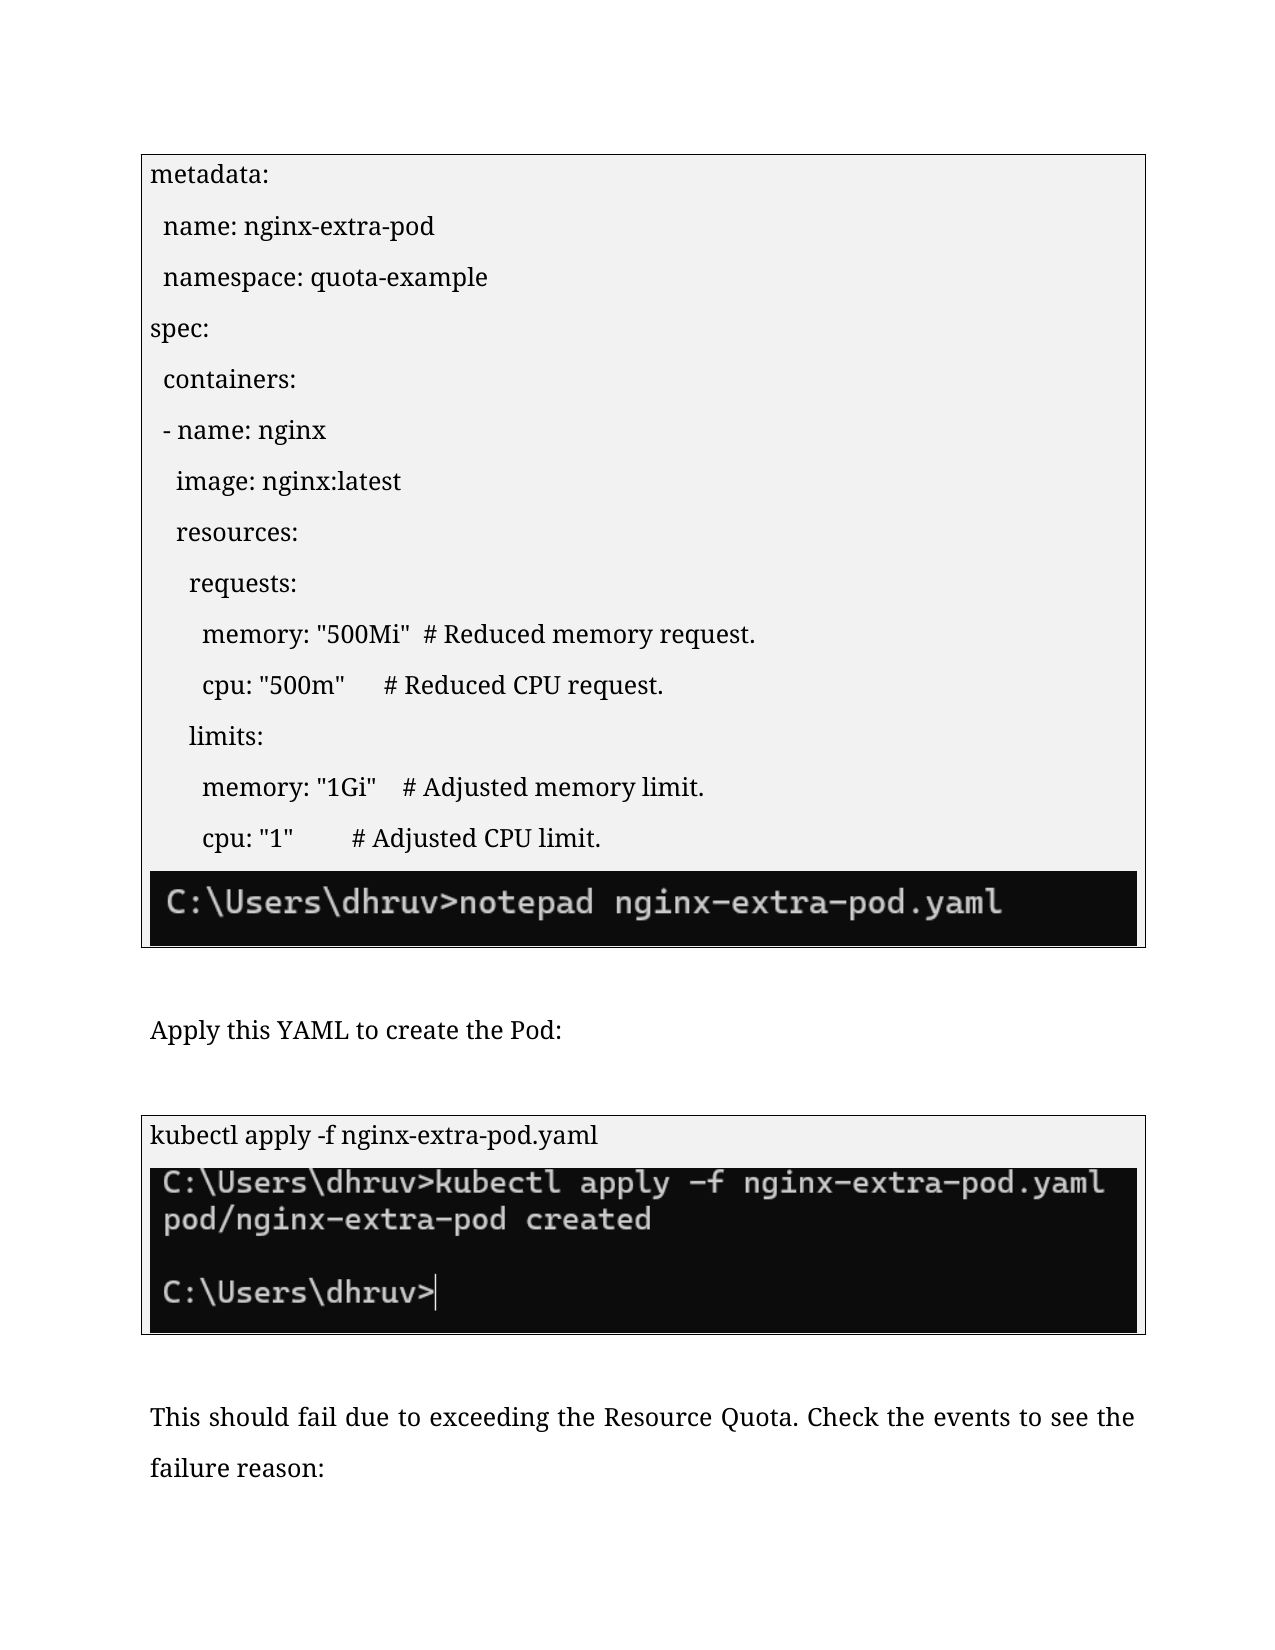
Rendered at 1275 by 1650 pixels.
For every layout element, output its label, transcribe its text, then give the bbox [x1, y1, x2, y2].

text cpu: "500m" # Reduced CPU request. [142, 664, 1145, 702]
text name: nginx-extra-pod [142, 205, 1145, 242]
text This should fail due to exceeding the Resource Quota. Check the events to see the failure reason: [150, 1399, 1137, 1484]
text memory: "1Gi" # Adjusted memory limit. [142, 767, 1145, 804]
text kubectl apply -f nginx-extra-pod.yaml [142, 1116, 1145, 1152]
text Apply this YAML to create the Pod: [150, 1013, 1137, 1047]
text metadata: [142, 155, 1145, 191]
text containers: [142, 358, 1145, 395]
text memory: "500Mi" # Reduced memory request. [142, 613, 1145, 651]
text limits: [142, 716, 1145, 753]
text - name: nginx [142, 409, 1145, 446]
text requests: [142, 562, 1145, 599]
text namespace: quota-example [142, 256, 1145, 293]
text image: nginx:latest [142, 460, 1145, 497]
picture [150, 1168, 1137, 1333]
text spec: [142, 307, 1145, 344]
picture [150, 871, 1137, 946]
text cpu: "1" # Adjusted CPU limit. [142, 818, 1145, 855]
text resources: [142, 511, 1145, 548]
